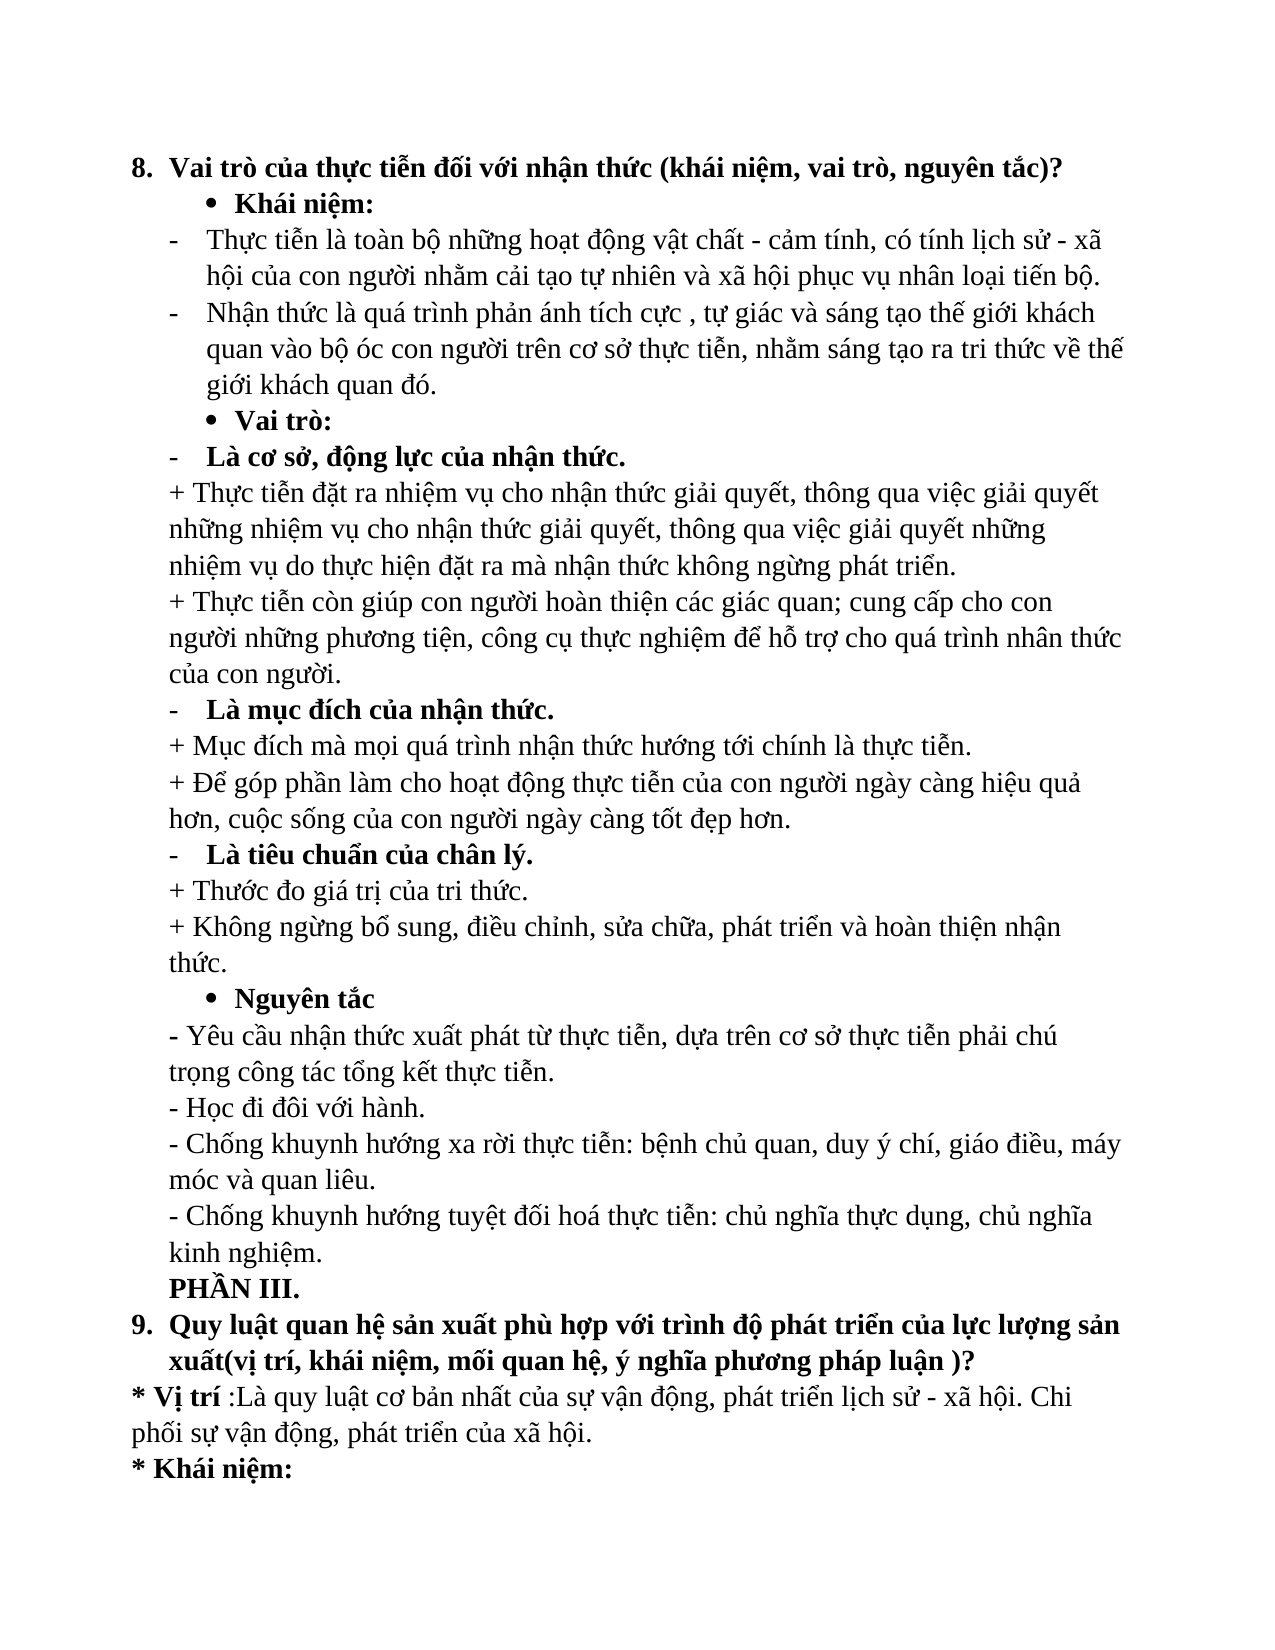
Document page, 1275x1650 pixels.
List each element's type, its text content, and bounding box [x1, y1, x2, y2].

list Là cơ sở, động lực của nhận thức. [169, 439, 1125, 473]
list + Để góp phần làm cho hoạt động thực tiễn của con người ngày càng hiệu quả hơn, cuộc sống của con người ngày càng tốt đẹp hơn. [169, 765, 1125, 834]
list Khái niệm: [206, 186, 1125, 220]
list + Không ngừng bổ sung, điều chỉnh, sửa chữa, phát triển và hoàn thiện nhận thức. [169, 909, 1125, 979]
list + Thực tiễn đặt ra nhiệm vụ cho nhận thức giải quyết, thông qua việc giải quyết những nhiệm vụ cho nhận thức giải quyết, thông qua việc giải quyết những nhiệm vụ do thực hiện đặt ra mà nhận thức không ngừng phát triển. [169, 476, 1125, 581]
list + Thực tiễn còn giúp con người hoàn thiện các giác quan; cung cấp cho con người những phương tiện, công cụ thực nghiệm để hỗ trợ cho quá trình nhân thức của con người. [169, 584, 1125, 690]
list Vai trò của thực tiễn đối với nhận thức (khái niệm, vai trò, nguyên tắc)? [131, 150, 1125, 183]
list Vai trò: [206, 403, 1125, 437]
list - Chống khuynh hướng xa rời thực tiễn: bệnh chủ quan, duy ý chí, giáo điều, máy móc và quan liêu. [169, 1126, 1125, 1196]
list + Thước đo giá trị của tri thức. [169, 873, 1125, 907]
list * Khái niệm: [131, 1452, 1125, 1485]
list PHẦN III. [169, 1271, 1125, 1304]
list - Chống khuynh hướng tuyệt đối hoá thực tiễn: chủ nghĩa thực dụng, chủ nghĩa kinh nghiệm. [169, 1198, 1125, 1268]
list Là tiêu chuẩn của chân lý. [169, 837, 1125, 871]
list Nhận thức là quá trình phản ánh tích cực , tự giác và sáng tạo thế giới khách quan vào bộ óc con người trên cơ sở thực tiễn, nhằm sáng tạo ra tri thức về thế giới khách quan đó. [169, 295, 1125, 401]
list Nguyên tắc [206, 982, 1125, 1015]
list - Học đi đôi với hành. [169, 1090, 1125, 1124]
list - Yêu cầu nhận thức xuất phát từ thực tiễn, dựa trên cơ sở thực tiễn phải chú trọng công tác tổng kết thực tiễn. [169, 1018, 1125, 1087]
list * Vị trí :Là quy luật cơ bản nhất của sự vận động, phát triển lịch sử - xã hội. Chi phối sự vận động, phát triển của xã hội. [131, 1379, 1125, 1449]
list Là mục đích của nhận thức. [169, 692, 1125, 726]
list Quy luật quan hệ sản xuất phù hợp với trình độ phát triển của lực lượng sản xuất(vị trí, khái niệm, mối quan hệ, ý nghĩa phương pháp luận )? [131, 1307, 1125, 1377]
list + Mục đích mà mọi quá trình nhận thức hướng tới chính là thực tiễn. [169, 728, 1125, 762]
list Thực tiễn là toàn bộ những hoạt động vật chất - cảm tính, có tính lịch sử - xã hội của con người nhằm cải tạo tự nhiên và xã hội phục vụ nhân loại tiến bộ. [169, 222, 1125, 292]
